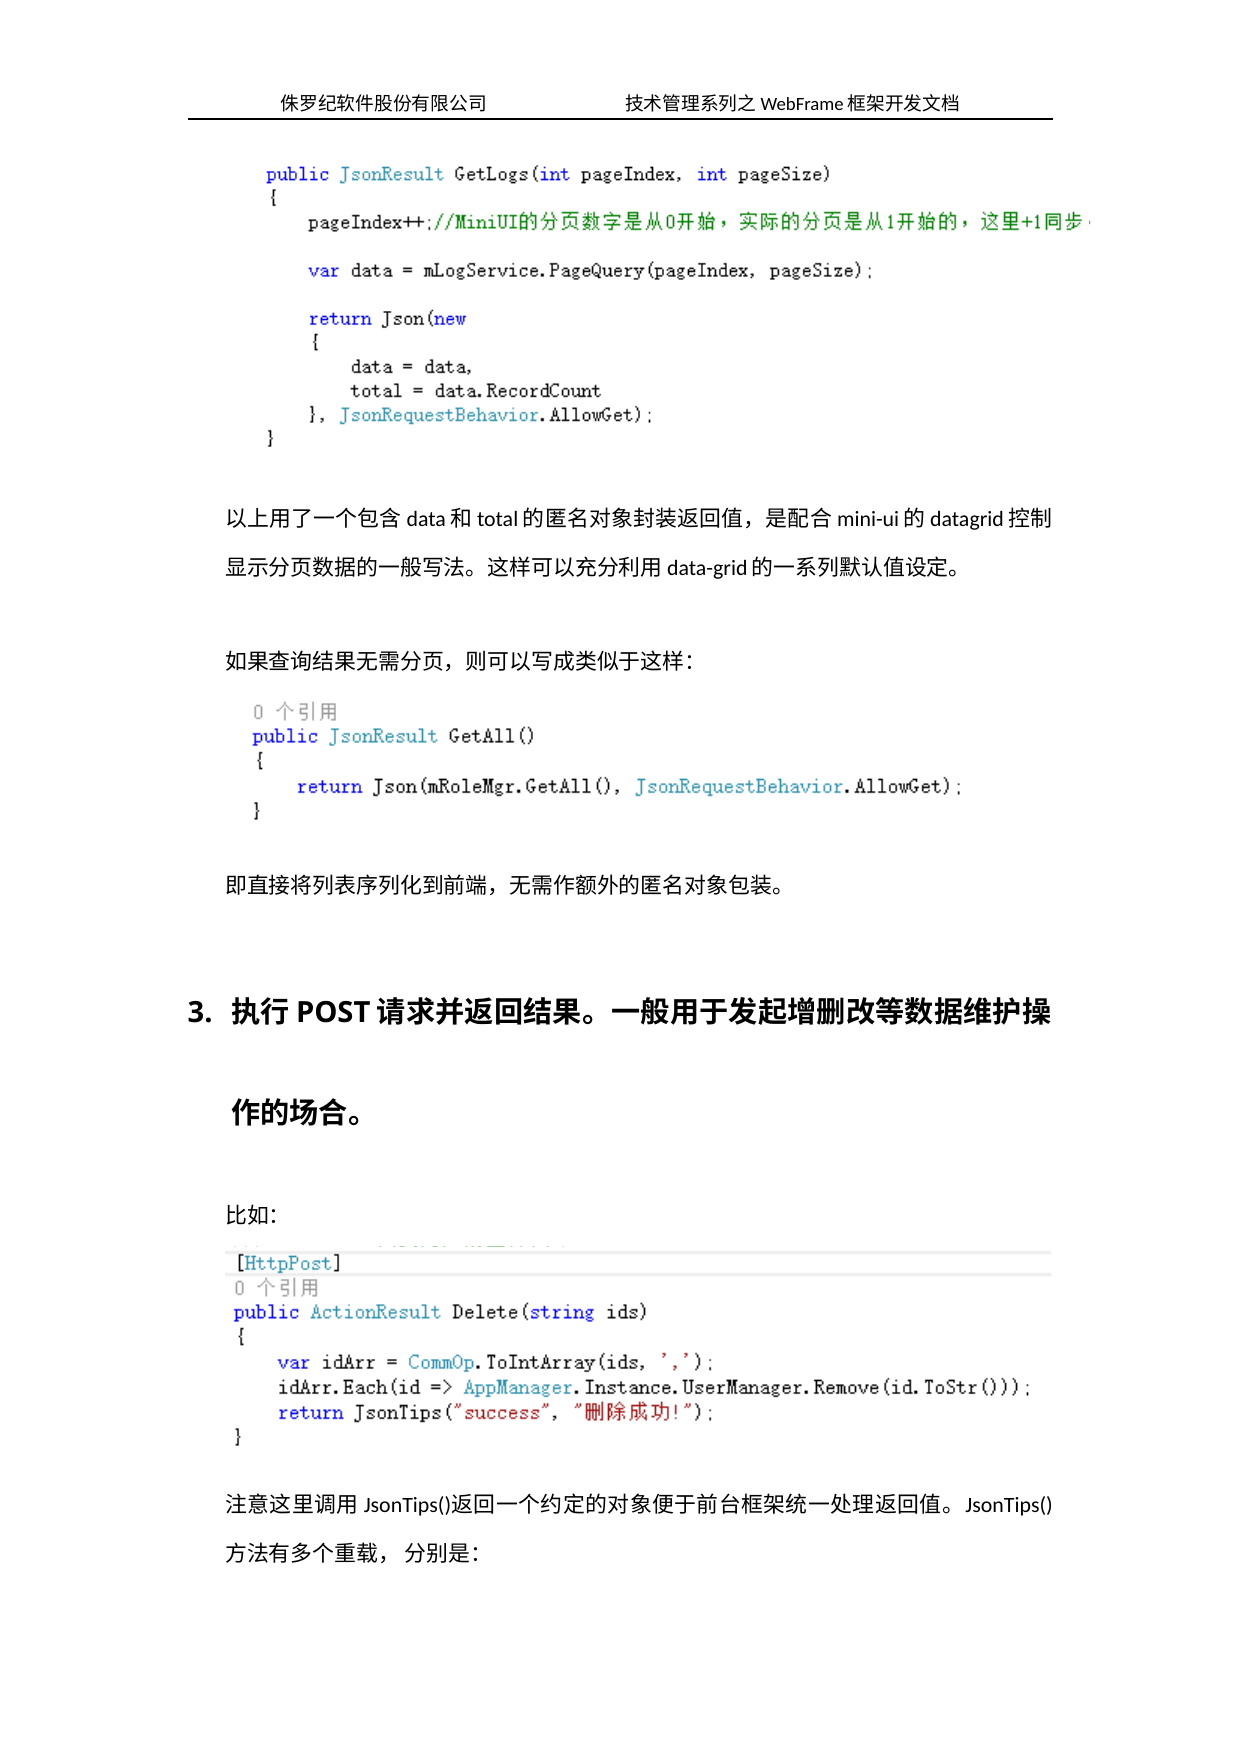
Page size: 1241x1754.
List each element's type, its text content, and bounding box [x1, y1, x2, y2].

picture [225, 1246, 1052, 1471]
picture [225, 691, 1002, 834]
list 如果查询结果无需分页，则可以写成类似于这样： [225, 643, 1053, 676]
subtitle 执行POST请求并返回结果。一般用于发起增删改等数据维护操作的场合。 [187, 977, 1053, 1144]
list 比如： [225, 1198, 1053, 1230]
list 注意这里调用JsonTips()返回一个约定的对象便于前台框架统一处理返回值。JsonTips()方法有多个重载， 分别是： [225, 1487, 1053, 1568]
picture [225, 162, 1091, 465]
list 以上用了一个包含data和total的匿名对象封装返回值，是配合mini-ui的datagrid控制显示分页数据的一般写法。这样可以充分利用data-grid的一系列默认值设定。 [225, 500, 1053, 582]
list 即直接将列表序列化到前端，无需作额外的匿名对象包装。 [225, 867, 1053, 900]
